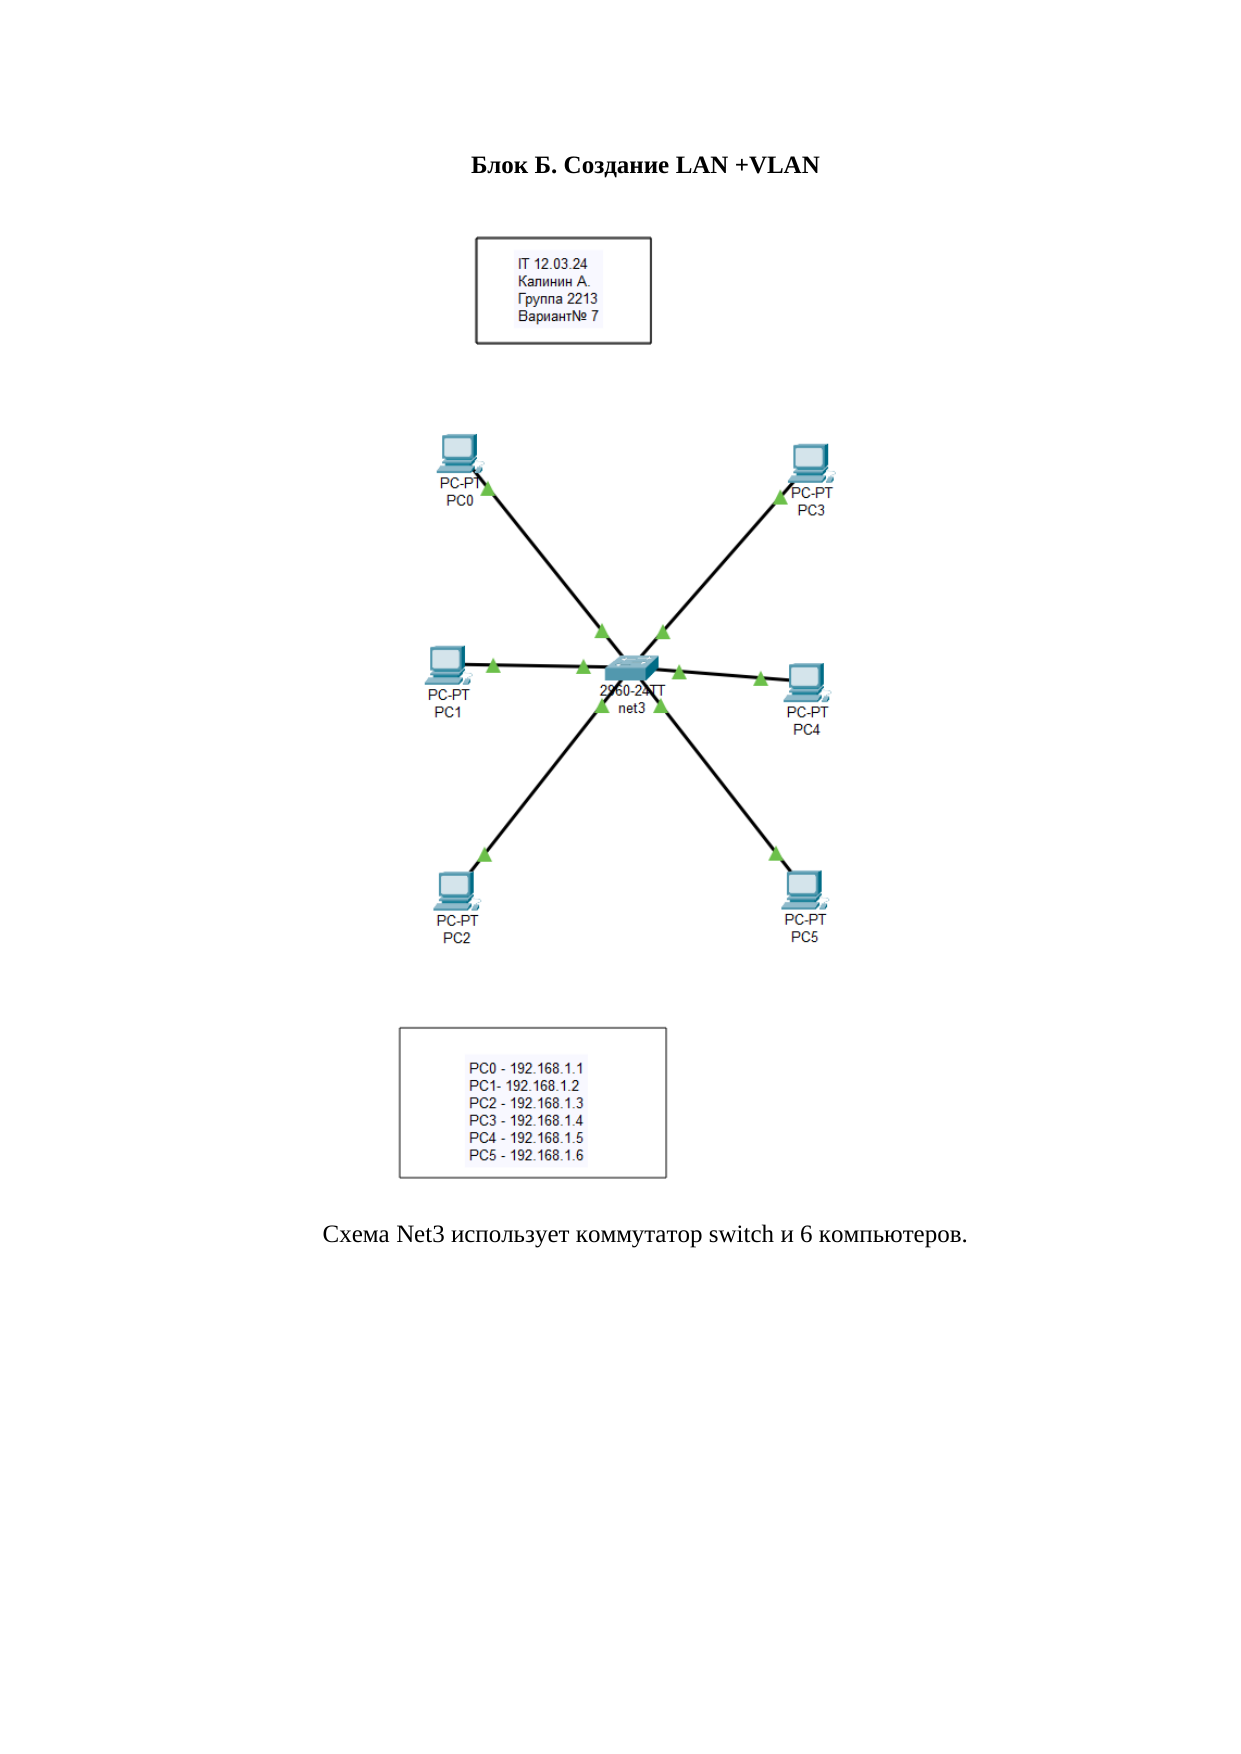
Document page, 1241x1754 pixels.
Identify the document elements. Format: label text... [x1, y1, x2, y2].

text Блок Б. Создание LAN +VLAN [187, 150, 1053, 179]
text Схема Net3 использует коммутатор switch и 6 компьютеров. [187, 1219, 1053, 1248]
picture [365, 193, 925, 1206]
